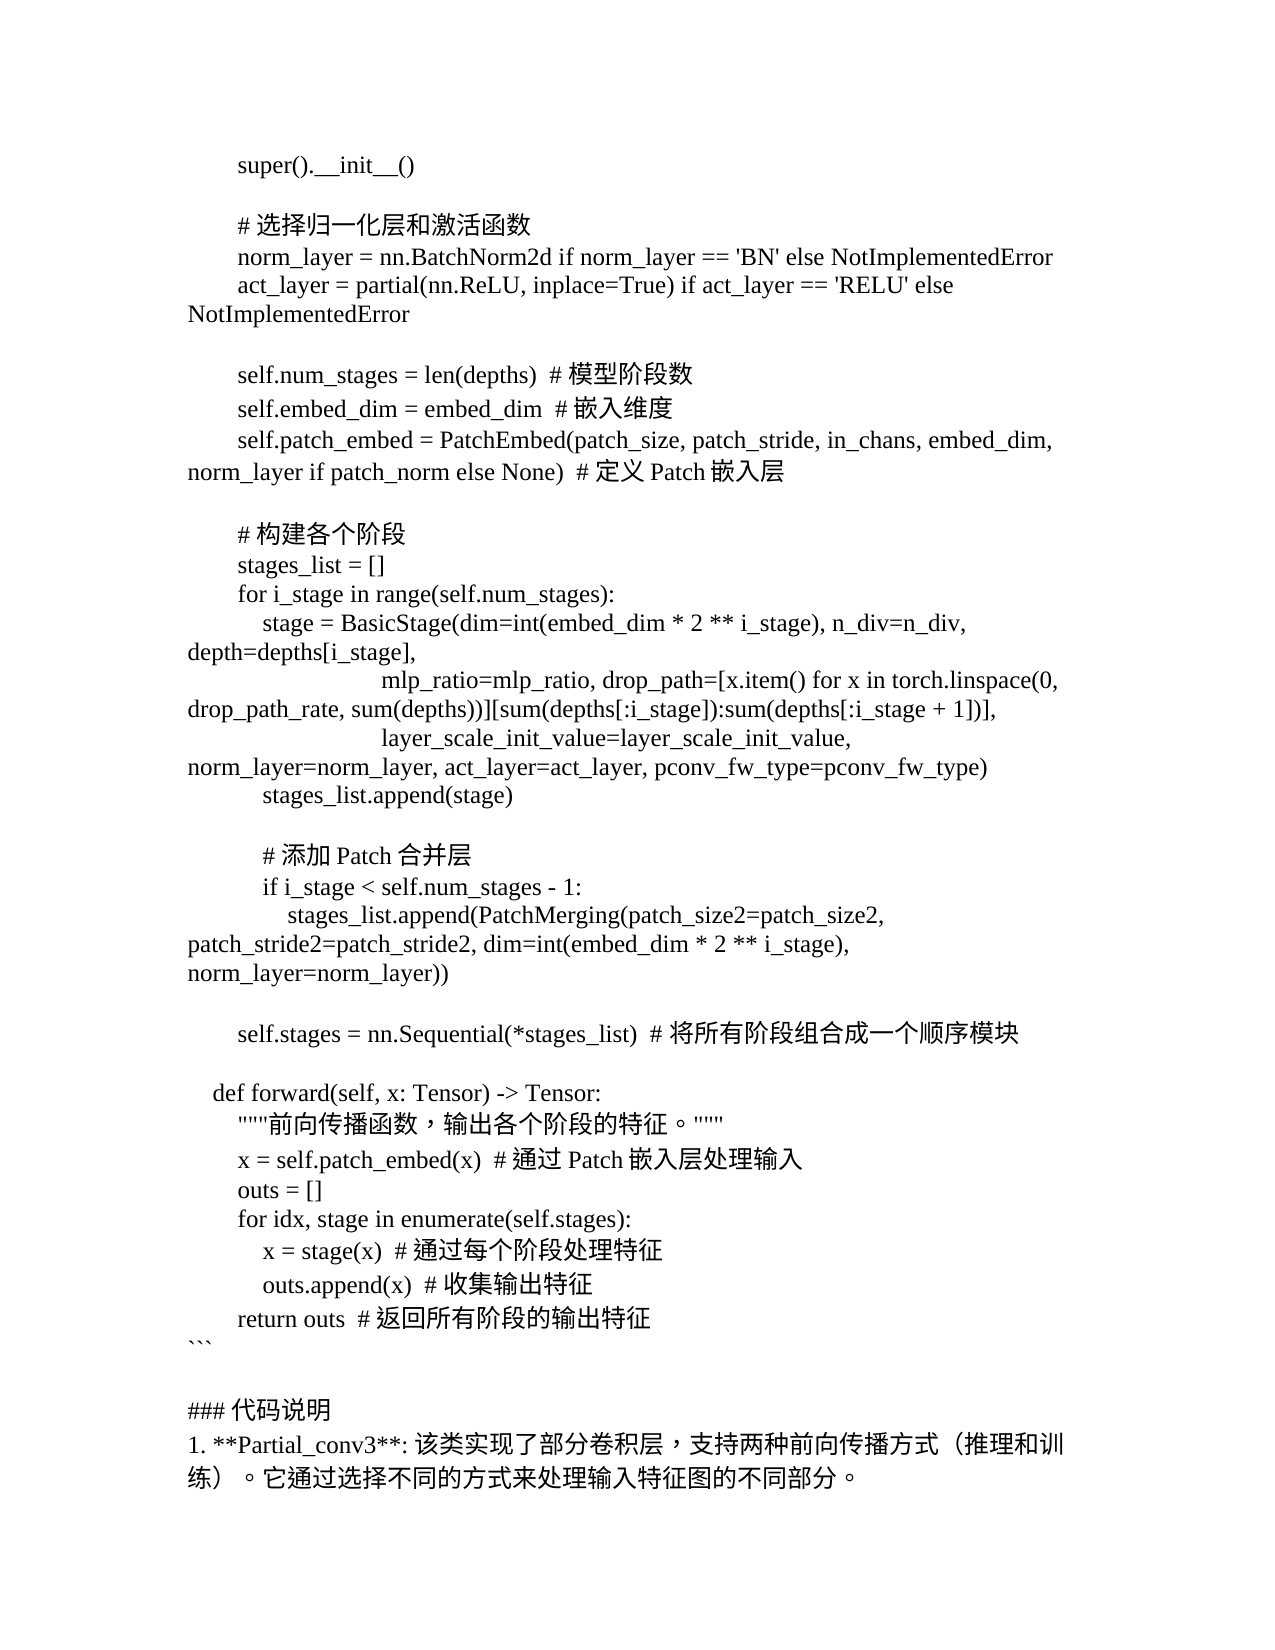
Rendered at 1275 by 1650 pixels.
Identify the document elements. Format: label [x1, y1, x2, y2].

text [187, 150, 1087, 1495]
